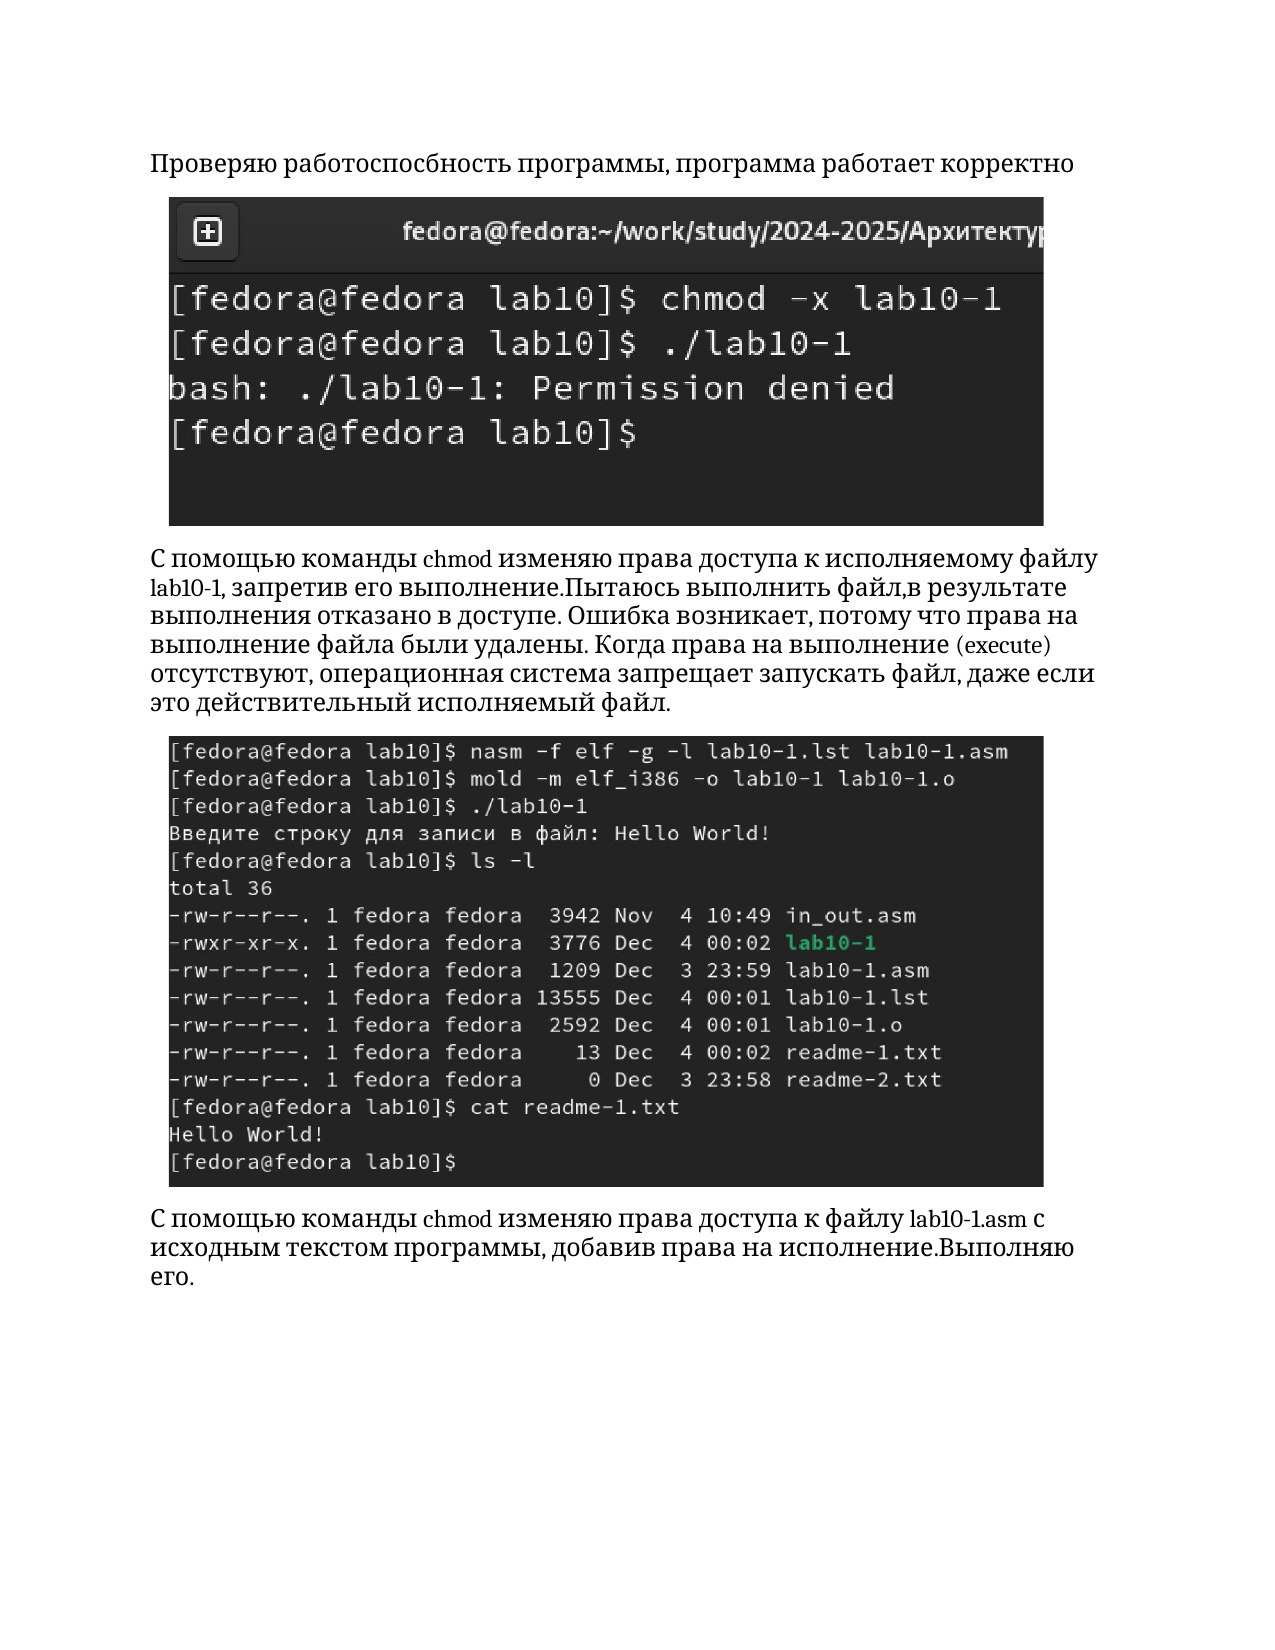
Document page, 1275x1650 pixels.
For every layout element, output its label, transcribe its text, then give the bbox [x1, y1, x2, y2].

picture [168, 197, 1044, 526]
picture [168, 736, 1044, 1187]
text С помощью команды chmod изменяю права доступа к файлу lab10-1.asm с исходным текстом программы, добавив права на исполнение.Выполняю его. [150, 1205, 1125, 1292]
text С помощью команды chmod изменяю права доступа к исполняемому файлу lab10-1, запретив его выполнение.Пытаюсь выполнить файл,в результате выполнения отказано в доступе. Ошибка возникает, потому что права на выполнение файла были удалены. Когда права на выполнение (execute) отсутствуют, операционная система запрещает запускать файл, даже если это действительный исполняемый файл. [150, 545, 1125, 717]
text Проверяю работоспосбность программы, программа работает корректно [150, 150, 1125, 179]
